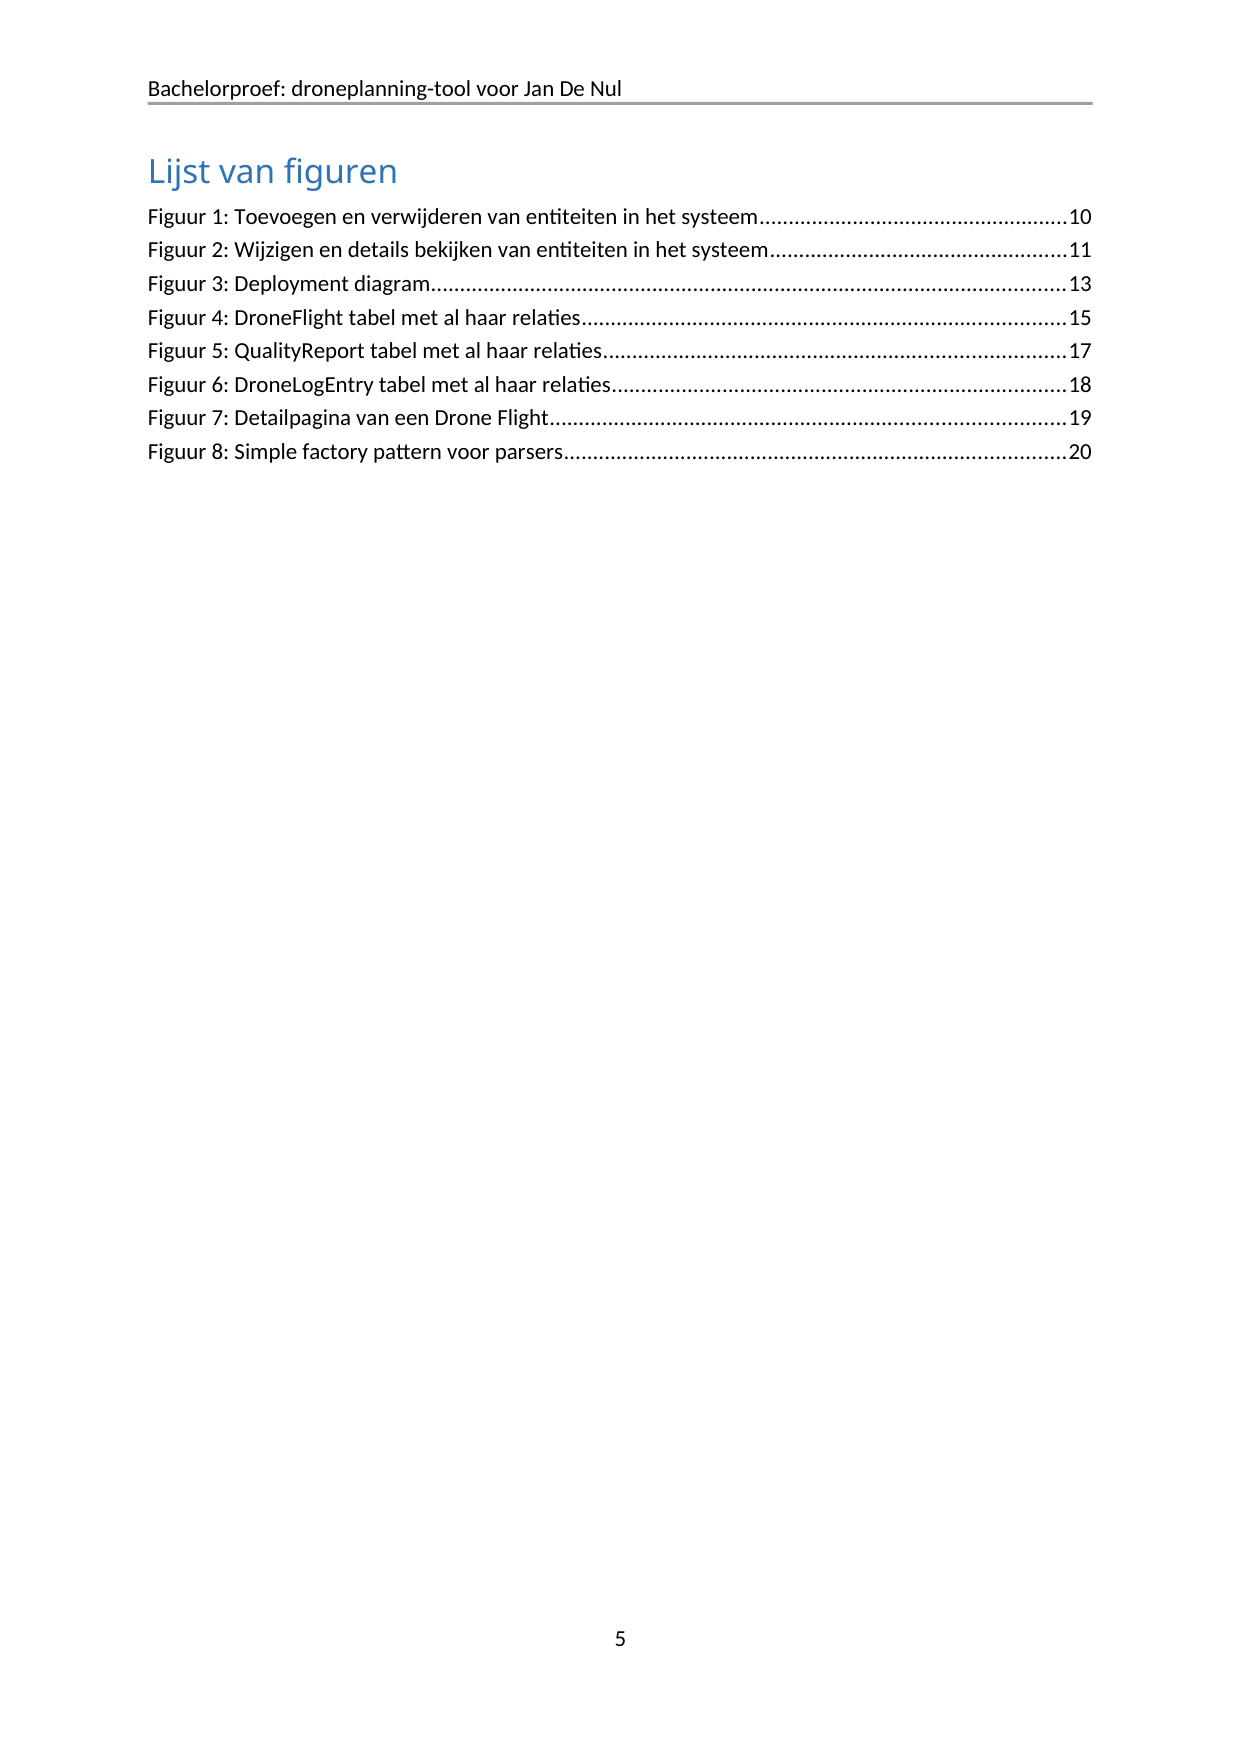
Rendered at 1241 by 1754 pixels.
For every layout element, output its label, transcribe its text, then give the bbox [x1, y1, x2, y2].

text Figuur 8: Simple factory pattern voor parsers 20 [148, 437, 1093, 465]
text Figuur 5: QualityReport tabel met al haar relaties 17 [148, 336, 1093, 364]
text Figuur 4: DroneFlight tabel met al haar relaties 15 [148, 303, 1093, 331]
subtitle Lijst van figuren [148, 148, 1093, 193]
text Figuur 2: Wijzigen en details bekijken van entiteiten in het systeem 11 [148, 236, 1093, 264]
text Figuur 7: Detailpagina van een Drone Flight 19 [148, 403, 1093, 431]
text Figuur 6: DroneLogEntry tabel met al haar relaties 18 [148, 370, 1093, 398]
text Figuur 3: Deployment diagram 13 [148, 269, 1093, 297]
text Figuur 1: Toevoegen en verwijderen van entiteiten in het systeem 10 [148, 202, 1093, 230]
